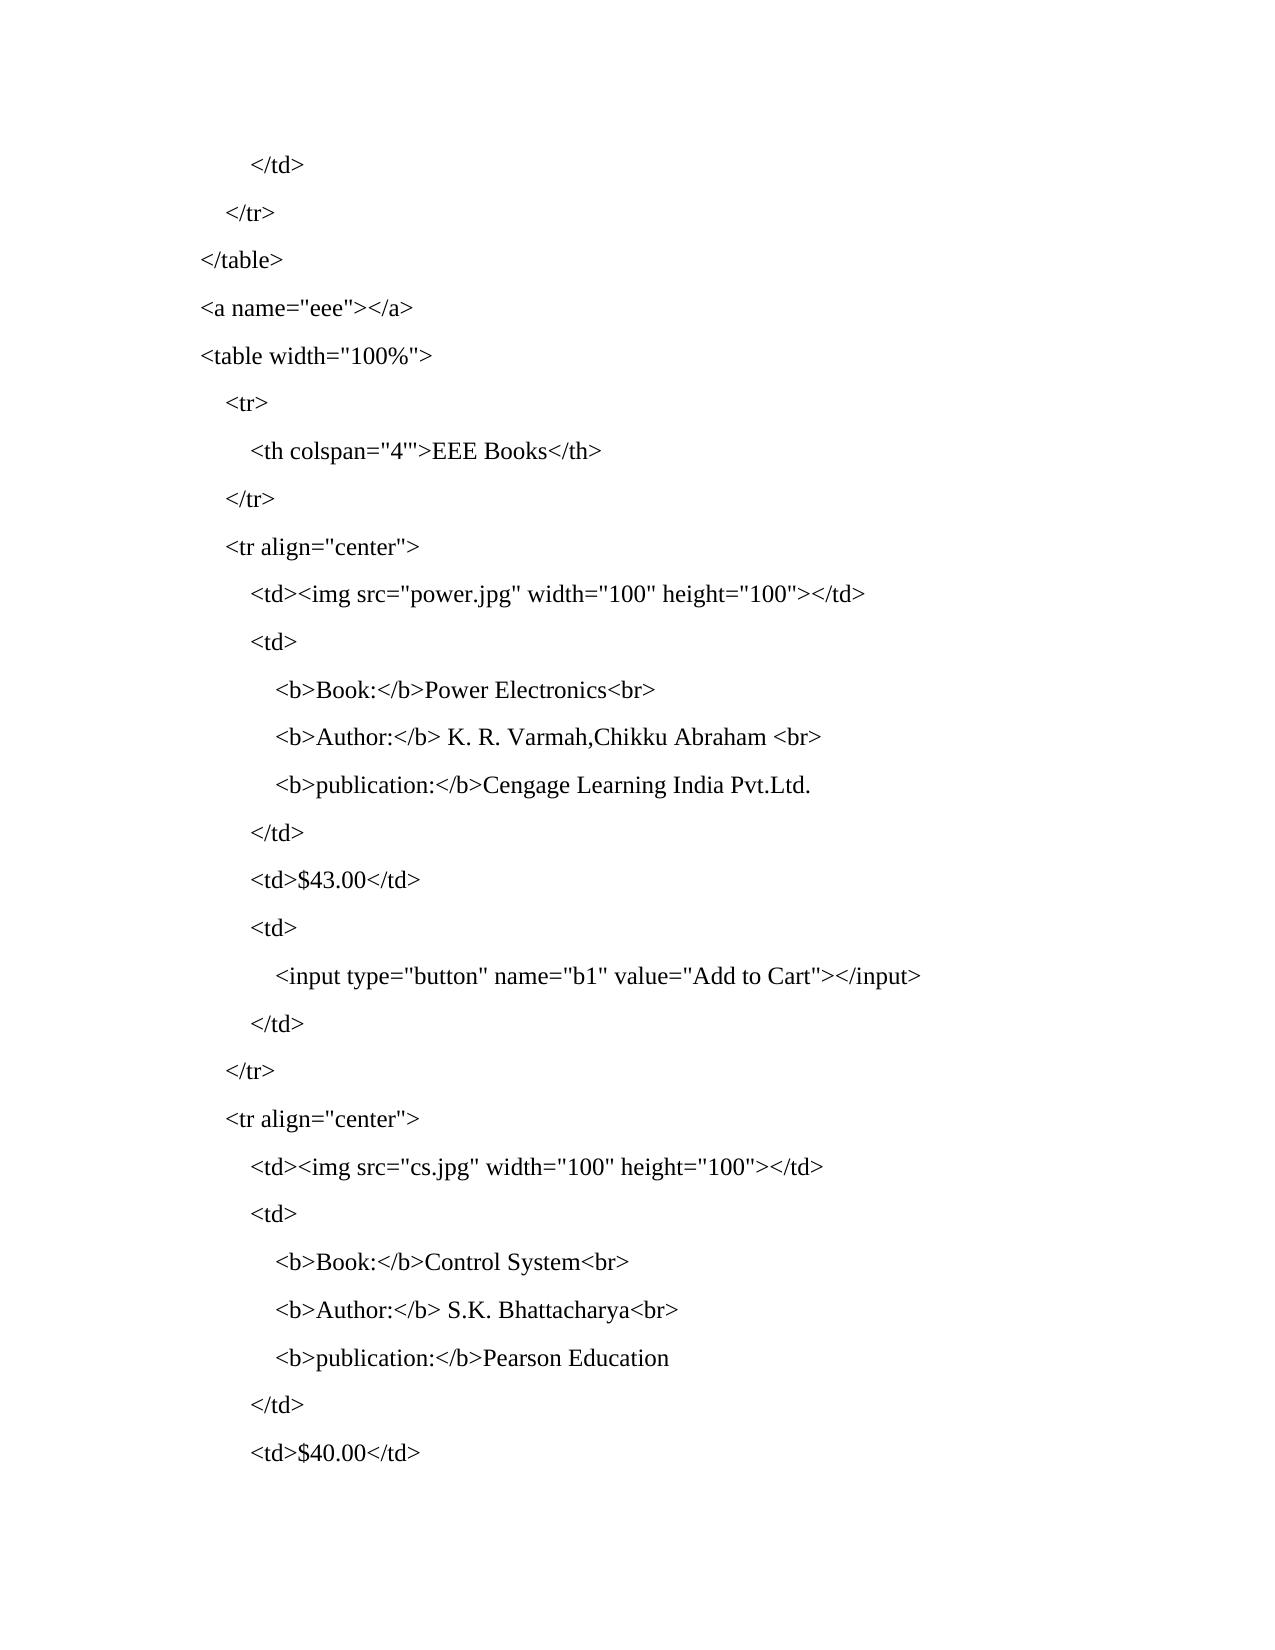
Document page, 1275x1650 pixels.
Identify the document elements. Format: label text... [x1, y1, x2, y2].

text <td>$40.00</td> [150, 1438, 1125, 1467]
text <b>publication:</b>Cengage Learning India Pvt.Ltd. [150, 770, 1125, 799]
text <td><img src="power.jpg" width="100" height="100"></td> [150, 579, 1125, 608]
text </td> [150, 1390, 1125, 1419]
text </td> [150, 818, 1125, 847]
text <table width="100%"> [150, 341, 1125, 369]
text <th colspan="4'">EEE Books</th> [150, 436, 1125, 465]
text <b>Author:</b> K. R. Varmah,Chikku Abraham <br> [150, 722, 1125, 751]
text <td>$43.00</td> [150, 866, 1125, 894]
text </tr> [150, 198, 1125, 226]
text <td> [150, 627, 1125, 656]
text </tr> [150, 484, 1125, 513]
text <b>Author:</b> S.K. Bhattacharya<br> [150, 1295, 1125, 1324]
text <td> [150, 1199, 1125, 1228]
text <tr align="center"> [150, 532, 1125, 560]
text <tr align="center"> [150, 1104, 1125, 1133]
text <td> [150, 913, 1125, 942]
text <b>Book:</b>Power Electronics<br> [150, 675, 1125, 703]
text </td> [150, 1009, 1125, 1037]
text <a name="eee"></a> [150, 293, 1125, 322]
text </td> [150, 150, 1125, 179]
text <td><img src="cs.jpg" width="100" height="100"></td> [150, 1152, 1125, 1181]
text <input type="button" name="b1" value="Add to Cart"></input> [150, 961, 1125, 990]
text </tr> [150, 1056, 1125, 1085]
text <b>Book:</b>Control System<br> [150, 1247, 1125, 1276]
text <tr> [150, 388, 1125, 417]
text </table> [150, 245, 1125, 274]
text <b>publication:</b>Pearson Education [150, 1343, 1125, 1371]
